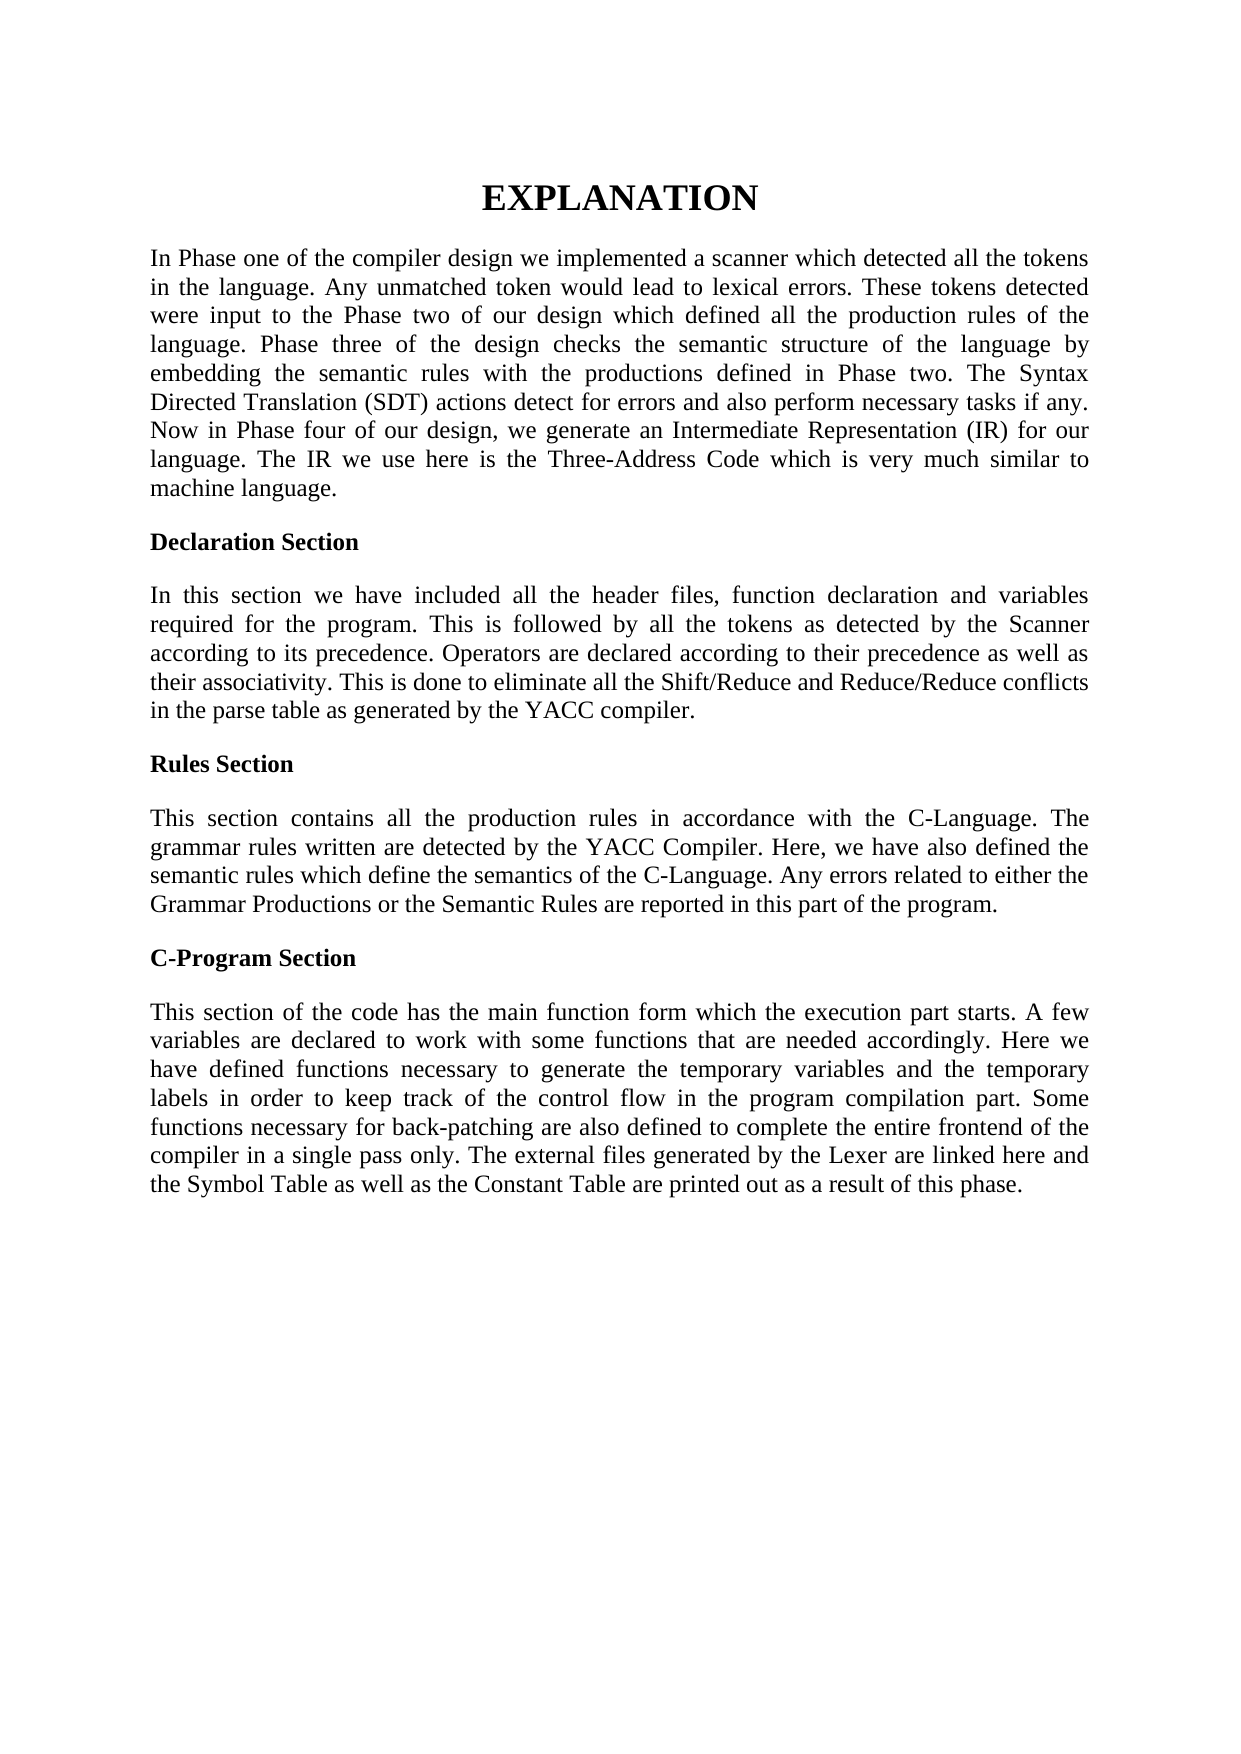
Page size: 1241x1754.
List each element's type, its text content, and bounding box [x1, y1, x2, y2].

text Rules Section [150, 749, 1090, 778]
text This section of the code has the main function form which the execution part starts. A few variables are declared to work with some functions that are needed accordingly. Here we have defined functions necessary to generate the temporary variables and the temporary labels in order to keep track of the control flow in the program compilation part. Some functions necessary for back-patching are also defined to complete the entire frontend of the compiler in a single pass only. The external files generated by the Lexer are linked here and the Symbol Table as well as the Constant Table are printed out as a result of this phase. [150, 997, 1090, 1198]
text In Phase one of the compiler design we implemented a scanner which detected all the tokens in the language. Any unmatched token would lead to lexical errors. These tokens detected were input to the Phase two of our design which defined all the production rules of the language. Phase three of the design checks the semantic structure of the language by embedding the semantic rules with the productions defined in Phase two. The Syntax Directed Translation (SDT) actions detect for errors and also perform necessary tasks if any. Now in Phase four of our design, we generate an Intermediate Representation (IR) for our language. The IR we use here is the Three-Address Code which is very much similar to machine language. [150, 243, 1090, 502]
text Declaration Section [150, 527, 1090, 556]
text EXPLANATION [150, 175, 1090, 218]
text This section contains all the production rules in accordance with the C-Language. The grammar rules written are detected by the YACC Compiler. Here, we have also defined the semantic rules which define the semantics of the C-Language. Any errors related to either the Grammar Productions or the Semantic Rules are reported in this part of the program. [150, 803, 1090, 918]
text C-Program Section [150, 943, 1090, 972]
text In this section we have included all the header files, function declaration and variables required for the program. This is followed by all the tokens as detected by the Scanner according to its precedence. Operators are declared according to their precedence as well as their associativity. This is done to eliminate all the Shift/Reduce and Reduce/Reduce conflicts in the parse table as generated by the YACC compiler. [150, 581, 1090, 724]
